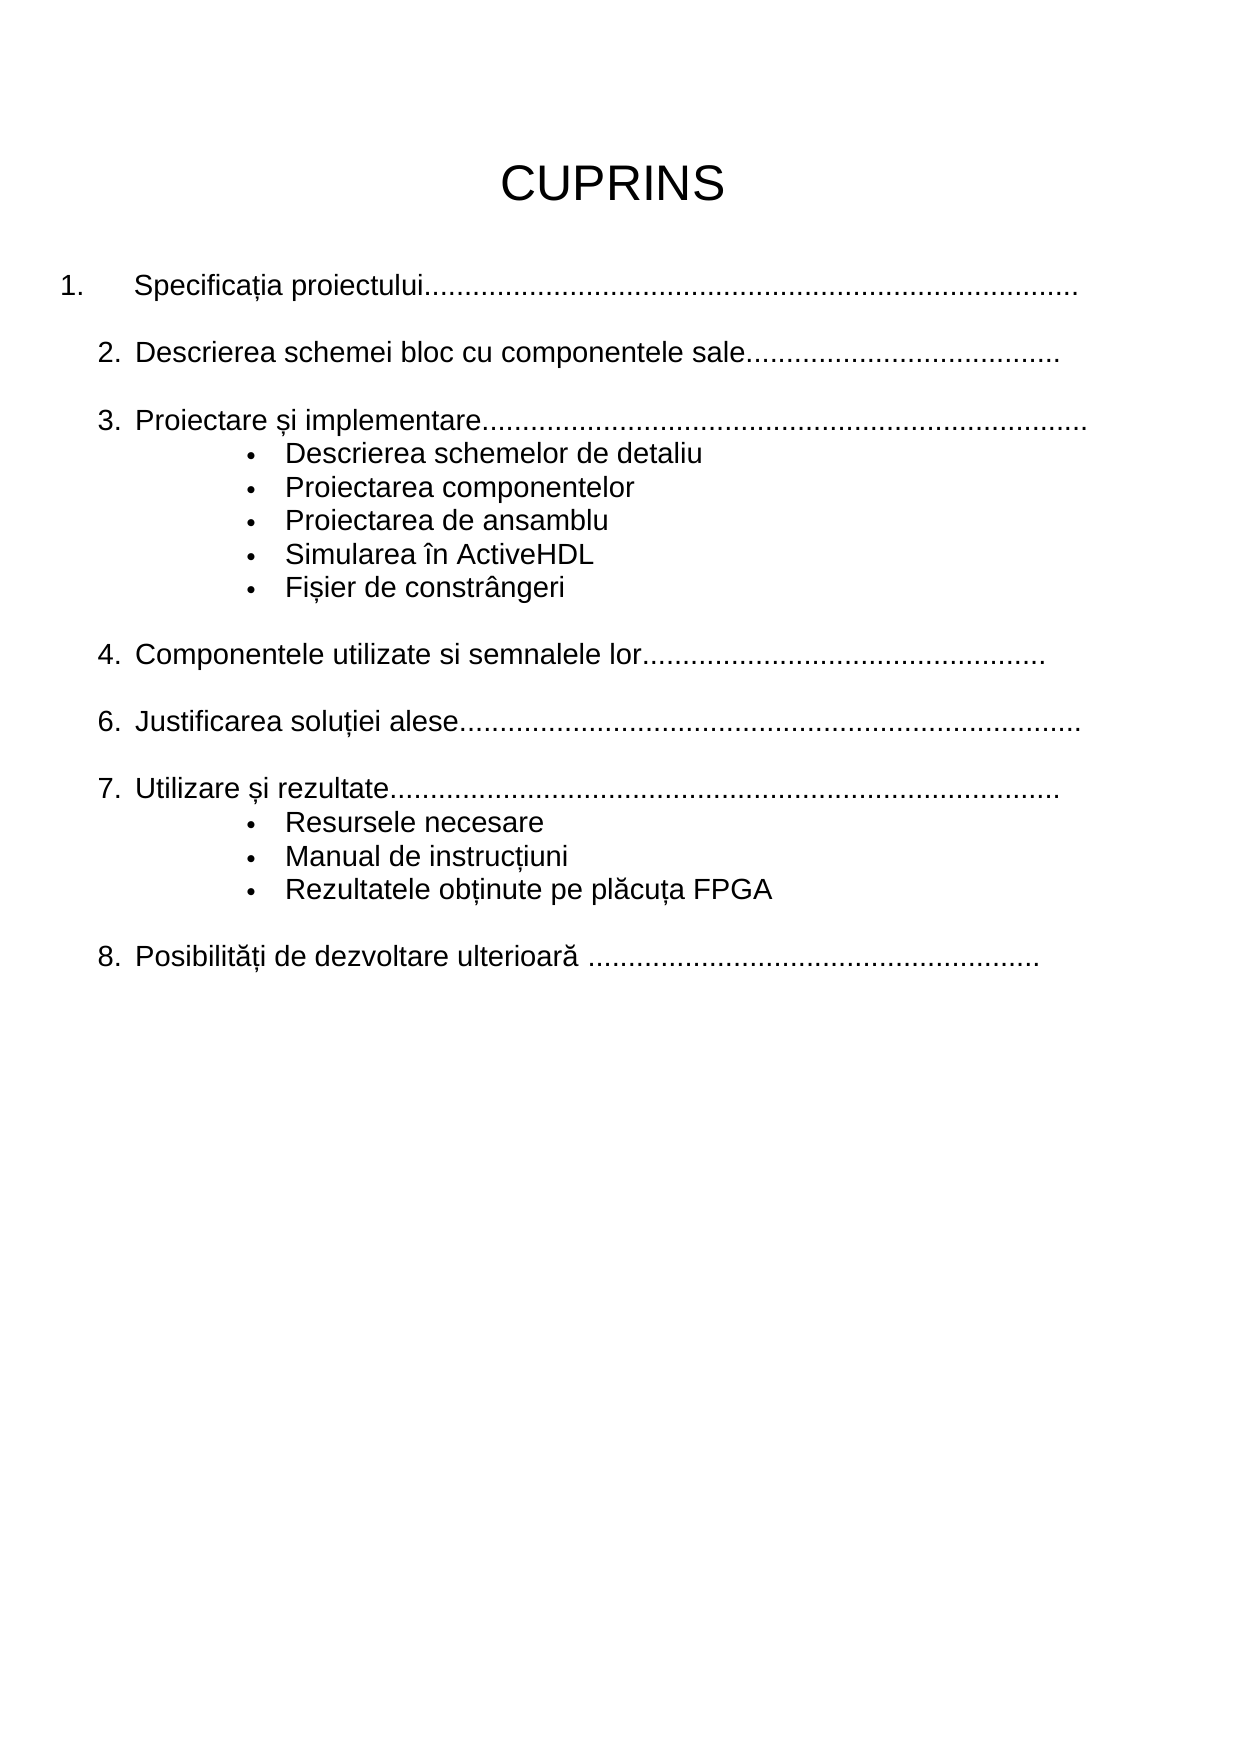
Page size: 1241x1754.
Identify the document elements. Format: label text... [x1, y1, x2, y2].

list Proiectarea de ansamblu [247, 503, 1165, 537]
list Utilizare și rezultate................................................................................... [97, 772, 1165, 805]
text 1. Specificația proiectului................................................................................. [60, 268, 1165, 302]
text CUPRINS [60, 153, 1165, 211]
list Fișier de constrângeri [247, 570, 1165, 604]
list Resursele necesare [247, 805, 1165, 839]
list Simularea în ActiveHDL [247, 537, 1165, 570]
list Manual de instrucțiuni [247, 839, 1165, 872]
list Justificarea soluției alese............................................................................. [97, 704, 1165, 738]
list Componentele utilizate si semnalele lor.................................................. [97, 637, 1165, 671]
list Posibilități de dezvoltare ulterioară ........................................................ [97, 939, 1165, 973]
list Proiectare și implementare........................................................................... [97, 403, 1165, 436]
list Descrierea schemelor de detaliu [247, 436, 1165, 470]
list Rezultatele obținute pe plăcuța FPGA [247, 872, 1165, 906]
list Descrierea schemei bloc cu componentele sale....................................... [97, 336, 1165, 369]
list Proiectarea componentelor [247, 470, 1165, 503]
